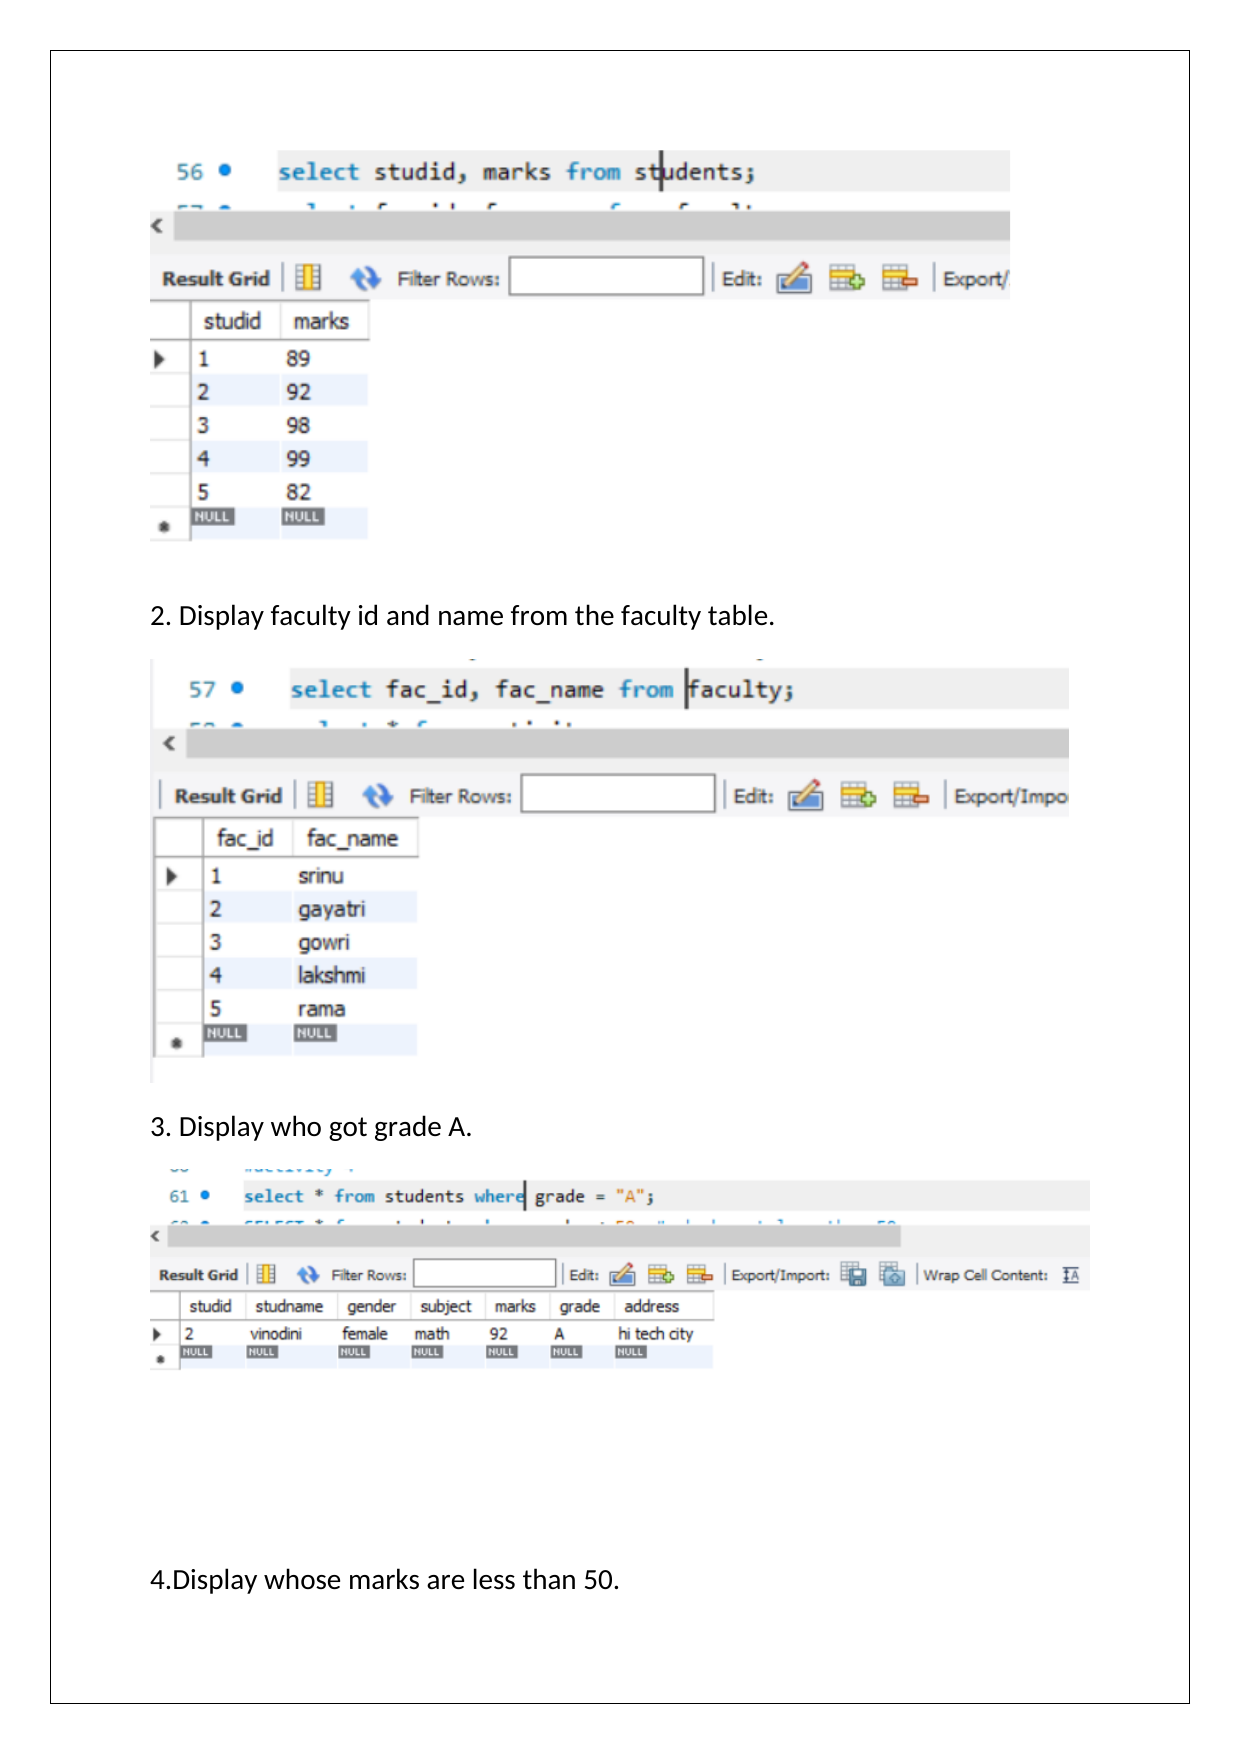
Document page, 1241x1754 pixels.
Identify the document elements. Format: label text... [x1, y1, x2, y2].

picture [150, 659, 1069, 1083]
text 2. Display faculty id and name from the faculty table. [150, 597, 1090, 633]
text 3. Display who got grade A. [150, 1108, 1090, 1144]
picture [150, 1169, 1090, 1413]
picture [150, 150, 1011, 573]
text 4.Display whose marks are less than 50. [150, 1561, 1090, 1596]
